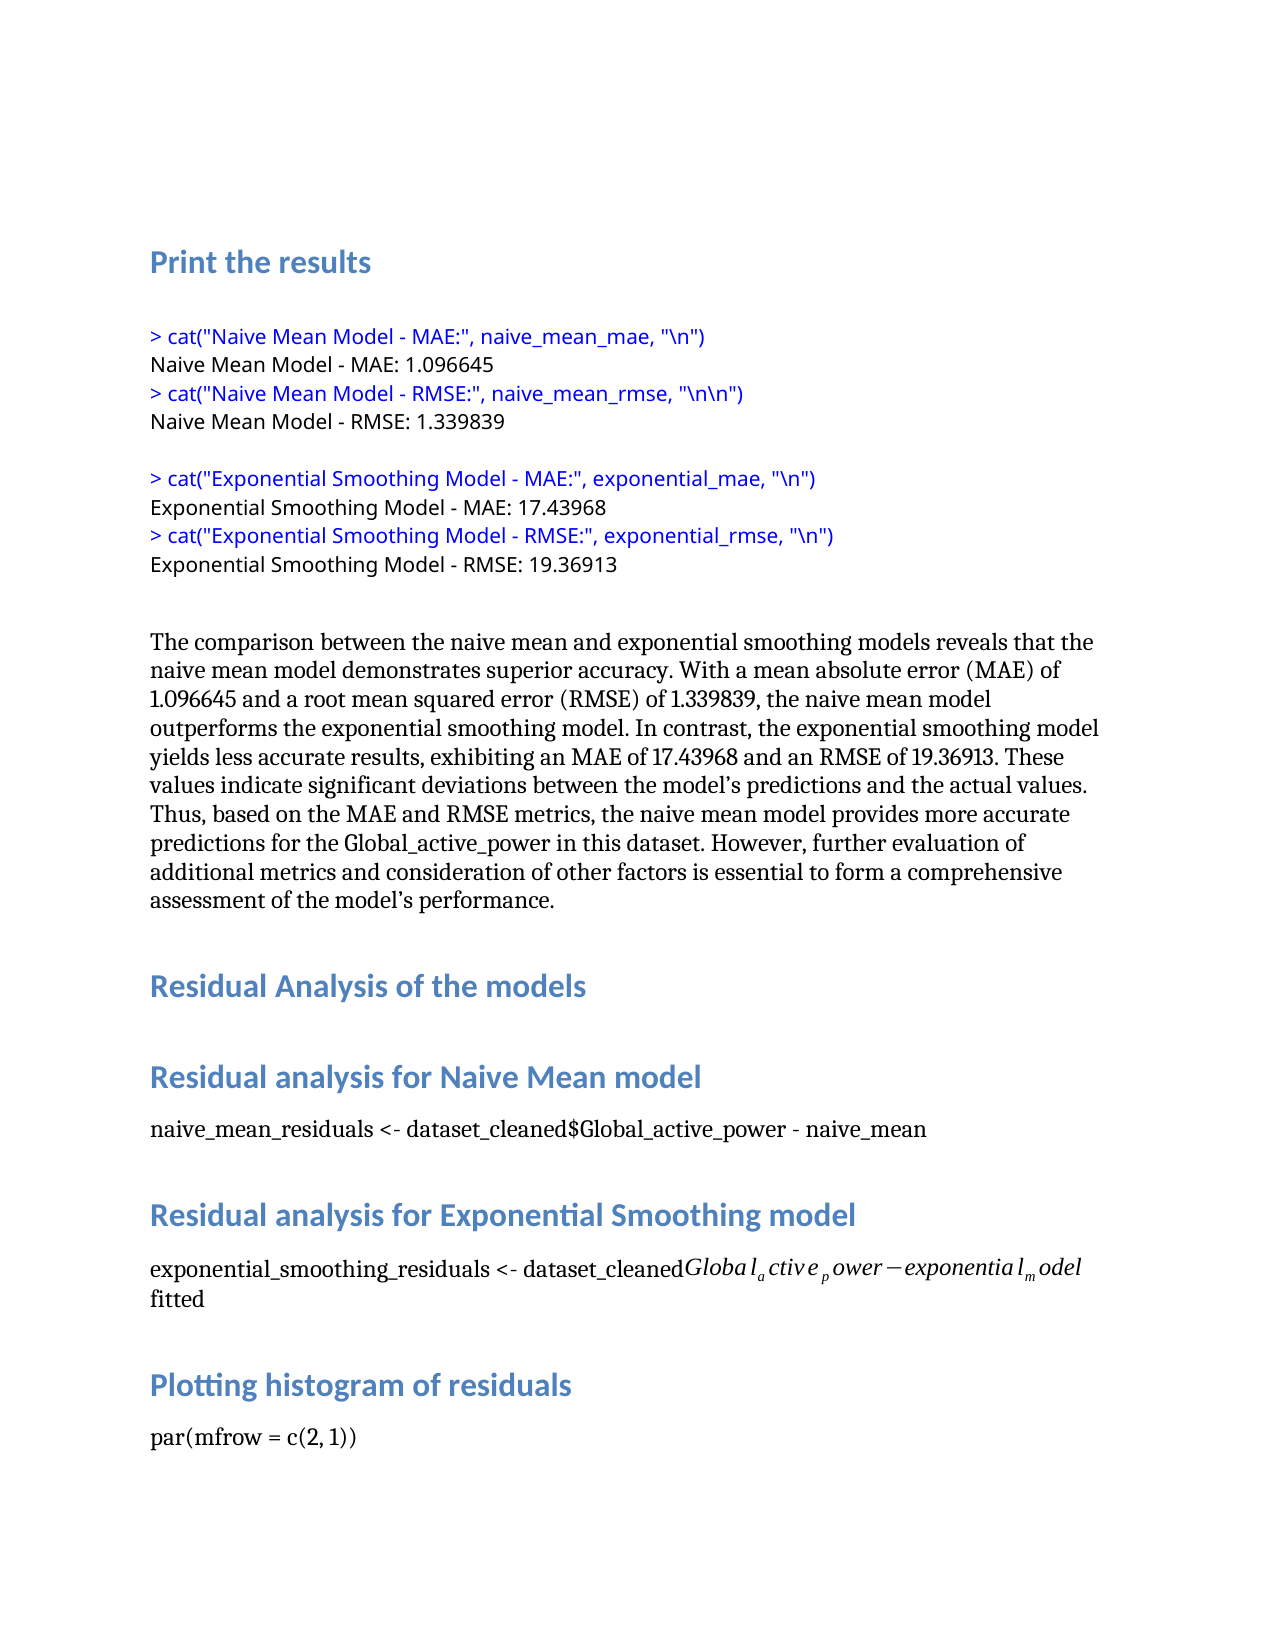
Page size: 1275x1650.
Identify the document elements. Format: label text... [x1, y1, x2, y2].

text Naive Mean Model - RMSE: 1.339839 [150, 407, 1125, 436]
subtitle Residual Analysis of the models [150, 965, 1125, 1006]
text naive_mean_residuals <- dataset_cleaned$Global_active_power - naive_mean [150, 1115, 1125, 1144]
subtitle Print the results [150, 241, 1125, 322]
subtitle Residual analysis for Exponential Smoothing model [150, 1194, 1125, 1235]
text par(mfrow = c(2, 1)) [150, 1423, 1125, 1452]
text Exponential Smoothing Model - MAE: 17.43968 [150, 493, 1125, 521]
text Naive Mean Model - MAE: 1.096645 [150, 351, 1125, 379]
text > cat("Exponential Smoothing Model - RMSE:", exponential_rmse, "\n") [150, 521, 1125, 550]
subtitle Residual analysis for Naive Mean model [150, 1056, 1125, 1097]
subtitle Plotting histogram of residuals [150, 1364, 1125, 1404]
text > cat("Naive Mean Model - RMSE:", naive_mean_rmse, "\n\n") [150, 379, 1125, 407]
text > cat("Naive Mean Model - MAE:", naive_mean_mae, "\n") [150, 322, 1125, 351]
text Exponential Smoothing Model - RMSE: 19.36913 [150, 550, 1125, 578]
text exponential_smoothing_residuals <- dataset_cleanedfitted [150, 1254, 1125, 1314]
text > cat("Exponential Smoothing Model - MAE:", exponential_mae, "\n") [150, 464, 1125, 493]
text The comparison between the naive mean and exponential smoothing models reveals that the naive mean model demonstrates superior accuracy. With a mean absolute error (MAE) of 1.096645 and a root mean squared error (RMSE) of 1.339839, the naive mean model outperforms the exponential smoothing model. In contrast, the exponential smoothing model yields less accurate results, exhibiting an MAE of 17.43968 and an RMSE of 19.36913. These values indicate significant deviations between the model’s predictions and the actual values. Thus, based on the MAE and RMSE metrics, the naive mean model provides more accurate predictions for the Global_active_power in this dataset. However, further evaluation of additional metrics and consideration of other factors is essential to form a comprehensive assessment of the model’s performance. [150, 628, 1125, 915]
